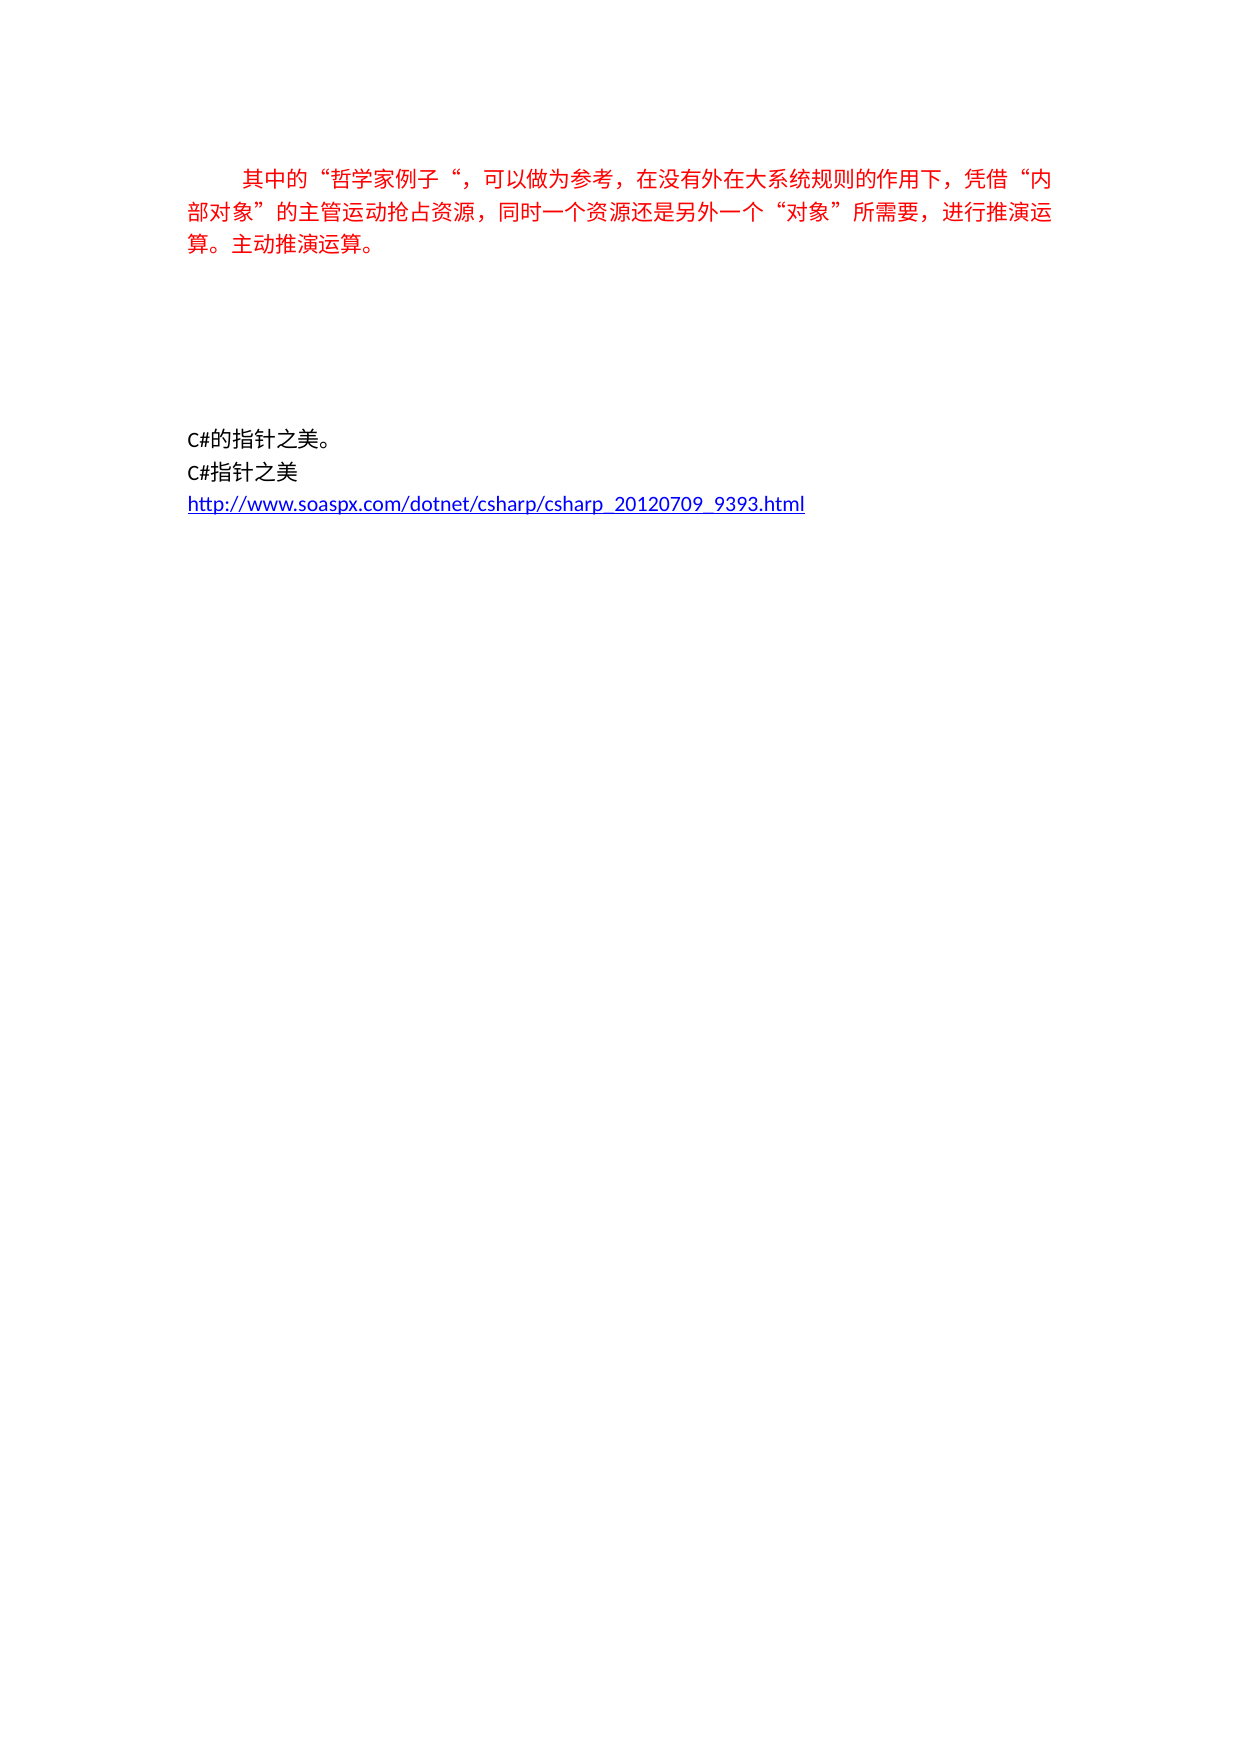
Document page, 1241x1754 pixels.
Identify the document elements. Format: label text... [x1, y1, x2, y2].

text 其中的“哲学家例子“，可以做为参考，在没有外在大系统规则的作用下，凭借“内部对象”的主管运动抢占资源，同时一个资源还是另外一个“对象”所需要，进行推演运算。主动推演运算。 [187, 162, 1053, 259]
text http://www.soaspx.com/dotnet/csharp/csharp_20120709_9393.html [187, 487, 1053, 519]
text C#指针之美 [187, 454, 1053, 487]
text C#的指针之美。 [187, 422, 1053, 454]
